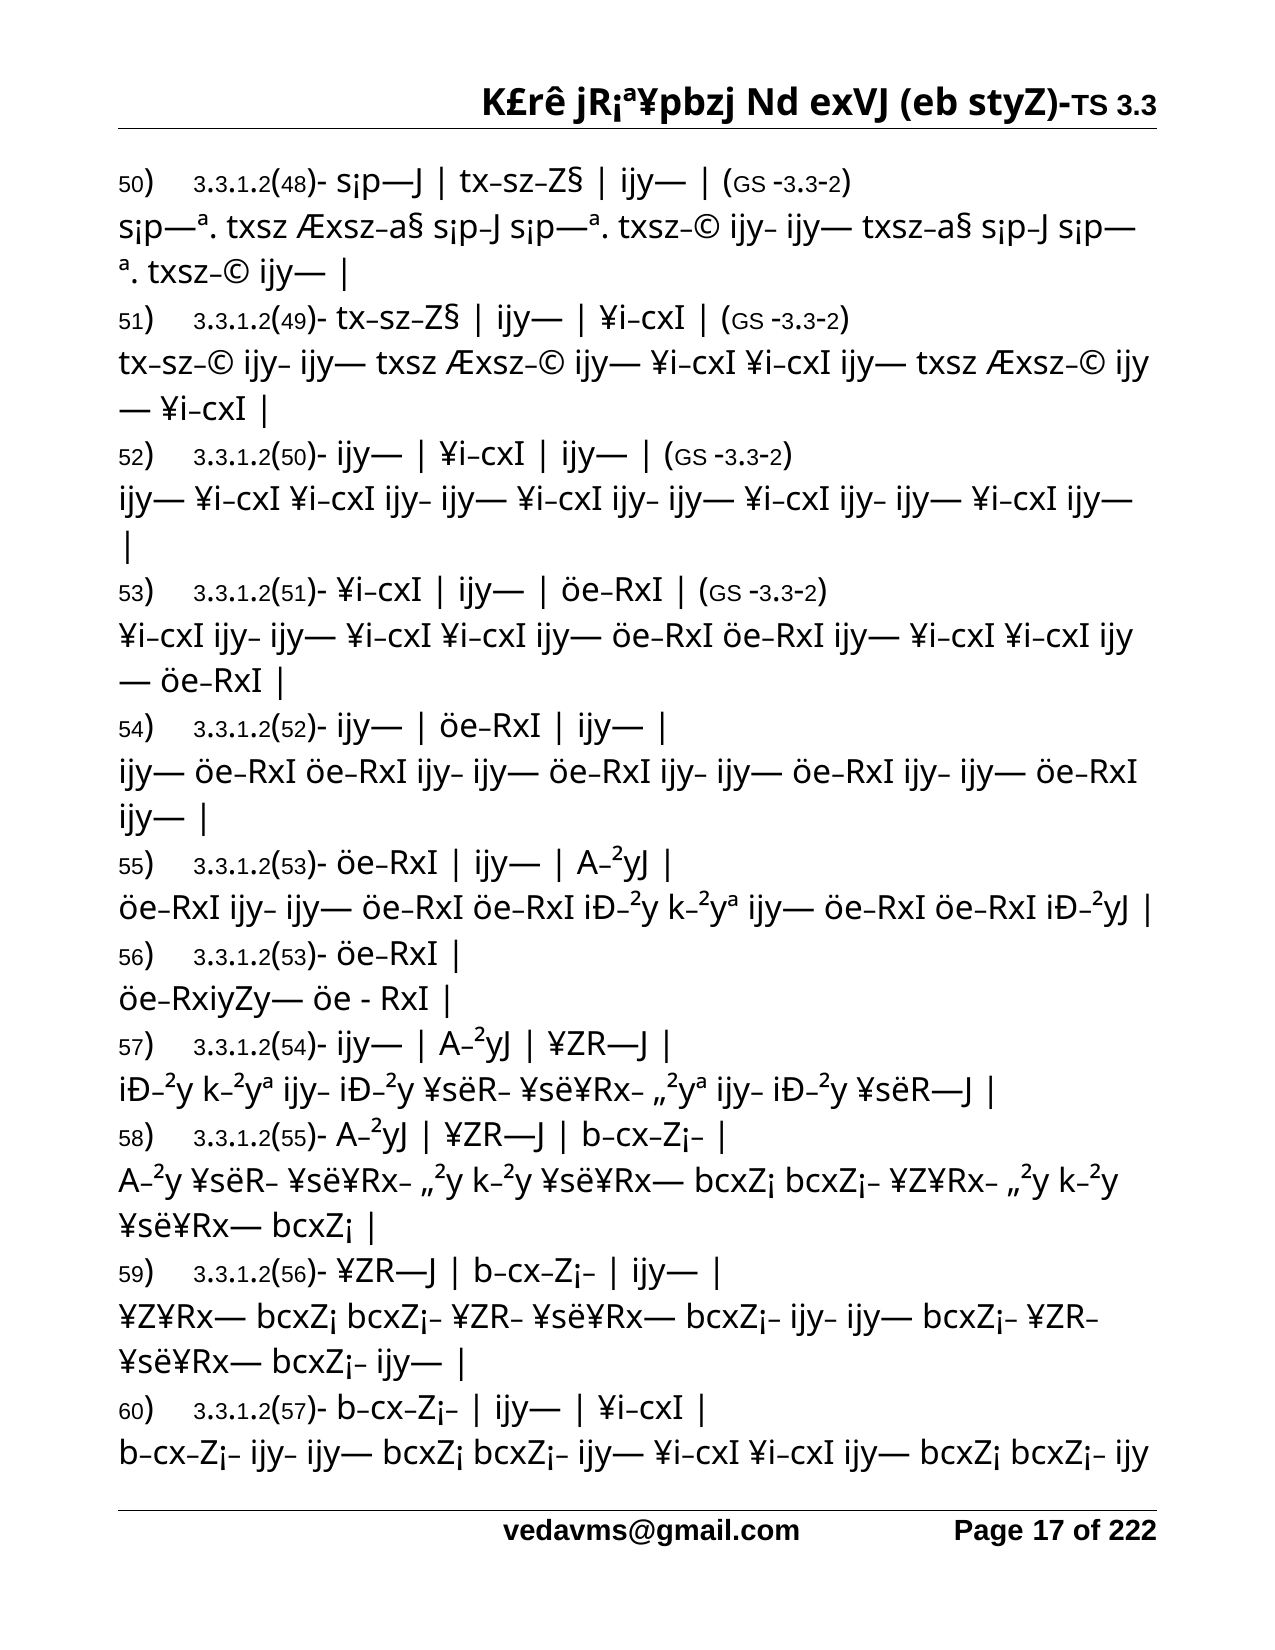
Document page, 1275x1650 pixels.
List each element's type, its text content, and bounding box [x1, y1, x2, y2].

text ¥Z¥Rx— bcxZ¡ bcxZ¡– ¥ZR– ¥së¥Rx— bcxZ¡– ijy– ijy— bcxZ¡– ¥ZR– ¥së¥Rx— bcxZ¡– ijy— | [118, 1293, 1157, 1383]
text ijy— öe–RxI öe–RxI ijy– ijy— öe–RxI ijy– ijy— öe–RxI ijy– ijy— öe–RxI ijy— | [118, 748, 1157, 838]
text iÐ–²y k–²yª ijy– iÐ–²y ¥sëR– ¥së¥Rx– „²yª ijy– iÐ–²y ¥sëR—J | [118, 1066, 1157, 1111]
text 54) 3.3.1.2(52)- ijy— | öe–RxI | ijy— | [118, 702, 1157, 748]
text b–cx–Z¡– ijy– ijy— bcxZ¡ bcxZ¡– ijy— ¥i–cxI ¥i–cxI ijy— bcxZ¡ bcxZ¡– ijy— ¥i–cxI | [118, 1429, 1157, 1474]
text 56) 3.3.1.2(53)- öe–RxI | [118, 929, 1157, 975]
text öe–RxI ijy– ijy— öe–RxI öe–RxI iÐ–²y k–²yª ijy— öe–RxI öe–RxI iÐ–²yJ | [118, 884, 1157, 929]
text 58) 3.3.1.2(55)- A–²yJ | ¥ZR—J | b–cx–Z¡– | [118, 1111, 1157, 1156]
text 60) 3.3.1.2(57)- b–cx–Z¡– | ijy— | ¥i–cxI | [118, 1383, 1157, 1429]
text 55) 3.3.1.2(53)- öe–RxI | ijy— | A–²yJ | [118, 838, 1157, 884]
text ijy— ¥i–cxI ¥i–cxI ijy– ijy— ¥i–cxI ijy– ijy— ¥i–cxI ijy– ijy— ¥i–cxI ijy— | [118, 475, 1157, 566]
text 50) 3.3.1.2(48)- s¡p—J | tx–sz–Z§ | ijy— | (GS -3.3-2) [118, 157, 1157, 203]
text 53) 3.3.1.2(51)- ¥i–cxI | ijy— | öe–RxI | (GS -3.3-2) [118, 566, 1157, 611]
text A–²y ¥sëR– ¥së¥Rx– „²y k–²y ¥së¥Rx— bcxZ¡ bcxZ¡– ¥Z¥Rx– „²y k–²y ¥së¥Rx— bcxZ¡ | [118, 1156, 1157, 1247]
text tx–sz–© ijy– ijy— txsz Æxsz–© ijy— ¥i–cxI ¥i–cxI ijy— txsz Æxsz–© ijy— ¥i–cxI | [118, 339, 1157, 430]
text 57) 3.3.1.2(54)- ijy— | A–²yJ | ¥ZR—J | [118, 1020, 1157, 1066]
text 51) 3.3.1.2(49)- tx–sz–Z§ | ijy— | ¥i–cxI | (GS -3.3-2) [118, 293, 1157, 339]
text 59) 3.3.1.2(56)- ¥ZR—J | b–cx–Z¡– | ijy— | [118, 1247, 1157, 1293]
text ¥i–cxI ijy– ijy— ¥i–cxI ¥i–cxI ijy— öe–RxI öe–RxI ijy— ¥i–cxI ¥i–cxI ijy— öe–RxI | [118, 611, 1157, 702]
text öe–RxiyZy— öe - RxI | [118, 975, 1157, 1020]
text s¡p—ª. txsz Æxsz–a§ s¡p–J s¡p—ª. txsz–© ijy– ijy— txsz–a§ s¡p–J s¡p—ª. txsz–© ijy— | [118, 203, 1157, 293]
text 52) 3.3.1.2(50)- ijy— | ¥i–cxI | ijy— | (GS -3.3-2) [118, 430, 1157, 475]
